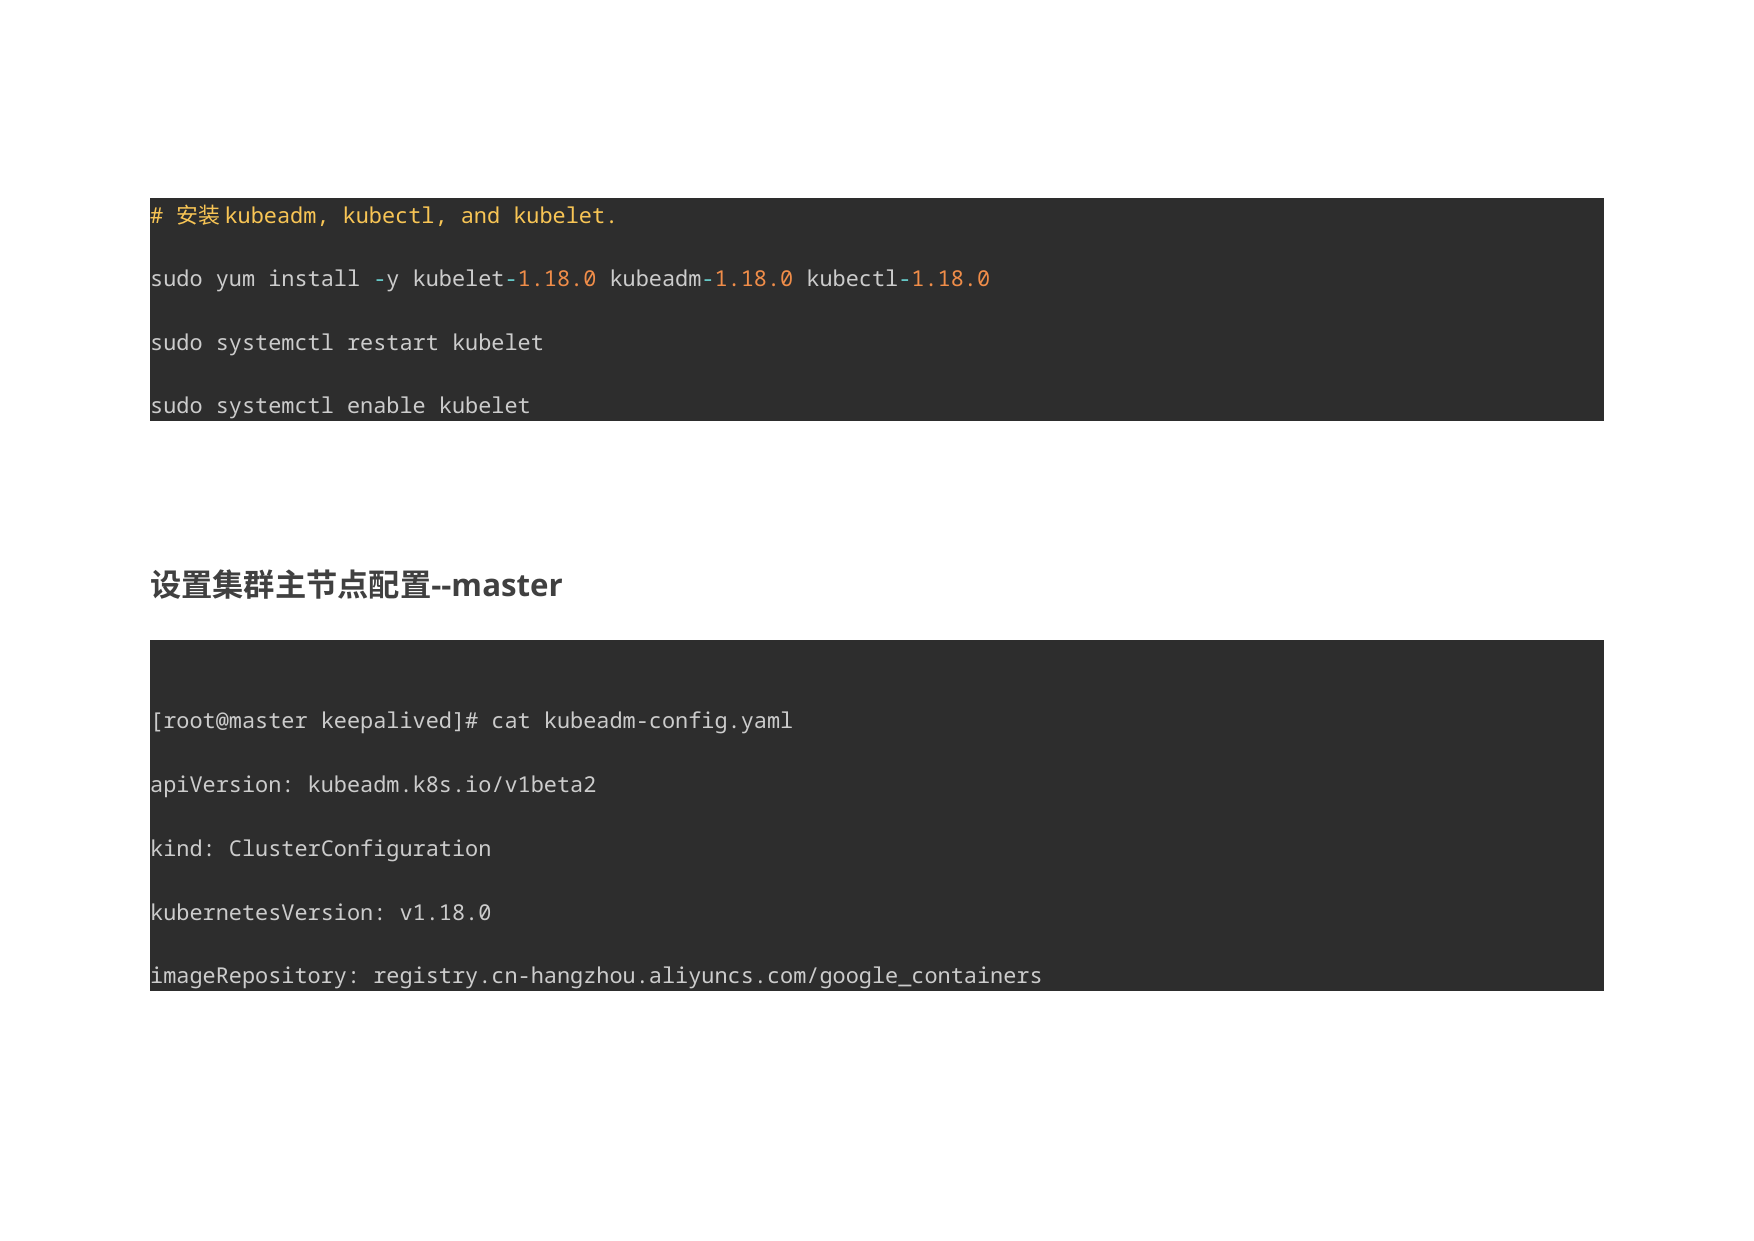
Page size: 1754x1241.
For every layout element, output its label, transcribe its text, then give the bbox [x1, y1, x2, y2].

subtitle 设置集群主节点配置--master [150, 550, 1604, 615]
text kind: ClusterConfiguration [150, 831, 1604, 864]
text kubernetesVersion: v1.18.0 [150, 895, 1604, 928]
text apiVersion: kubeadm.k8s.io/v1beta2 [150, 768, 1604, 800]
text sudo yum install -y kubelet-1.18.0 kubeadm-1.18.0 kubectl-1.18.0 [150, 261, 1604, 294]
text # 安装kubeadm, kubectl, and kubelet. [224, 198, 1604, 230]
text [root@master keepalived]# cat kubeadm-config.yaml [150, 704, 1604, 736]
text sudo systemctl enable kubelet [150, 389, 1604, 421]
text imageRepository: registry.cn-hangzhou.aliyuncs.com/google_containers [150, 959, 1604, 991]
text sudo systemctl restart kubelet [150, 325, 1604, 358]
